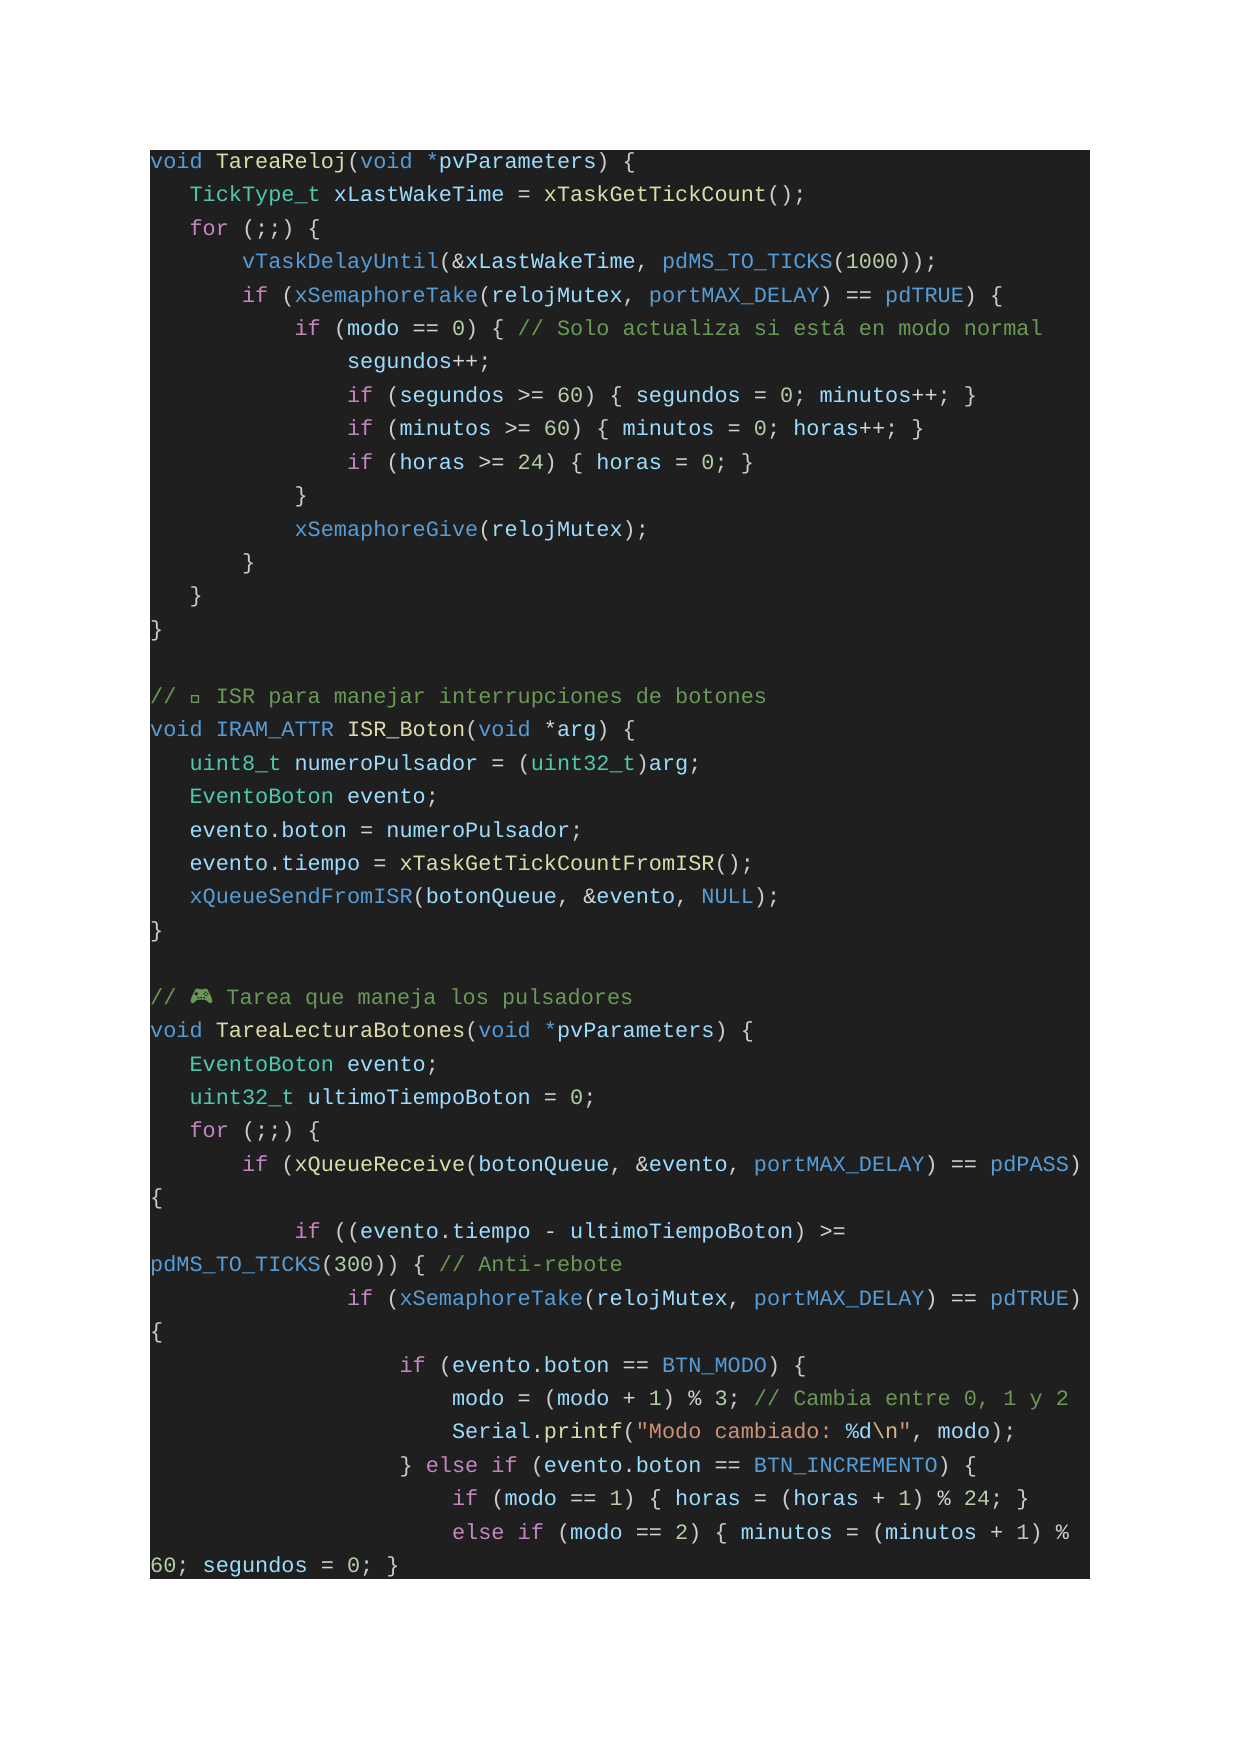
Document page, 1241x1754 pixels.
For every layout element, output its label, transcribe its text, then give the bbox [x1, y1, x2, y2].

text TickType_t xLastWakeTime = xTaskGetTickCount(); [150, 183, 1090, 208]
text xQueueSendFromISR(botonQueue, &evento, NULL); [150, 886, 1090, 910]
text void TareaReloj(void *pvParameters) { [150, 150, 1090, 175]
text if (horas >= 24) { horas = 0; } [150, 451, 1090, 476]
text modo = (modo + 1) % 3; // Cambia entre 0, 1 y 2 [150, 1387, 1090, 1412]
text evento.boton = numeroPulsador; [150, 819, 1090, 843]
text if (xSemaphoreTake(relojMutex, portMAX_DELAY) == pdTRUE) { [150, 284, 1090, 308]
text xSemaphoreGive(relojMutex); [150, 518, 1090, 543]
text void TareaLecturaBotones(void *pvParameters) { [150, 1019, 1090, 1044]
text segundos++; [150, 351, 1090, 375]
text } [150, 919, 1090, 944]
text if (xQueueReceive(botonQueue, &evento, portMAX_DELAY) == pdPASS) { [150, 1153, 1090, 1211]
text uint32_t ultimoTiempoBoton = 0; [150, 1086, 1090, 1111]
text if (segundos >= 60) { segundos = 0; minutos++; } [150, 384, 1090, 409]
text if (modo == 1) { horas = (horas + 1) % 24; } [150, 1487, 1090, 1512]
text if (minutos >= 60) { minutos = 0; horas++; } [150, 417, 1090, 442]
text vTaskDelayUntil(&xLastWakeTime, pdMS_TO_TICKS(1000)); [150, 250, 1090, 275]
text if (modo == 0) { // Solo actualiza si está en modo normal [150, 317, 1090, 342]
text Serial.printf("Modo cambiado: %d\n", modo); [150, 1421, 1090, 1445]
text if (evento.boton == BTN_MODO) { [150, 1354, 1090, 1378]
text void IRAM_ATTR ISR_Boton(void *arg) { [150, 718, 1090, 743]
text } [150, 585, 1090, 609]
text else if (modo == 2) { minutos = (minutos + 1) % 60; segundos = 0; } [150, 1521, 1090, 1579]
text for (;;) { [150, 1120, 1090, 1144]
text if (xSemaphoreTake(relojMutex, portMAX_DELAY) == pdTRUE) { [150, 1287, 1090, 1345]
text // 🎮 Tarea que maneja los pulsadores [150, 986, 1090, 1011]
text if ((evento.tiempo - ultimoTiempoBoton) >= pdMS_TO_TICKS(300)) { // Anti-rebote [150, 1220, 1090, 1278]
text uint8_t numeroPulsador = (uint32_t)arg; [150, 752, 1090, 777]
text } else if (evento.boton == BTN_INCREMENTO) { [150, 1454, 1090, 1479]
text for (;;) { [150, 217, 1090, 242]
text EventoBoton evento; [150, 785, 1090, 810]
text } [150, 618, 1090, 643]
text } [150, 551, 1090, 576]
text } [150, 484, 1090, 509]
text // 🔘 ISR para manejar interrupciones de botones [150, 685, 1090, 710]
text evento.tiempo = xTaskGetTickCountFromISR(); [150, 852, 1090, 877]
text EventoBoton evento; [150, 1053, 1090, 1078]
